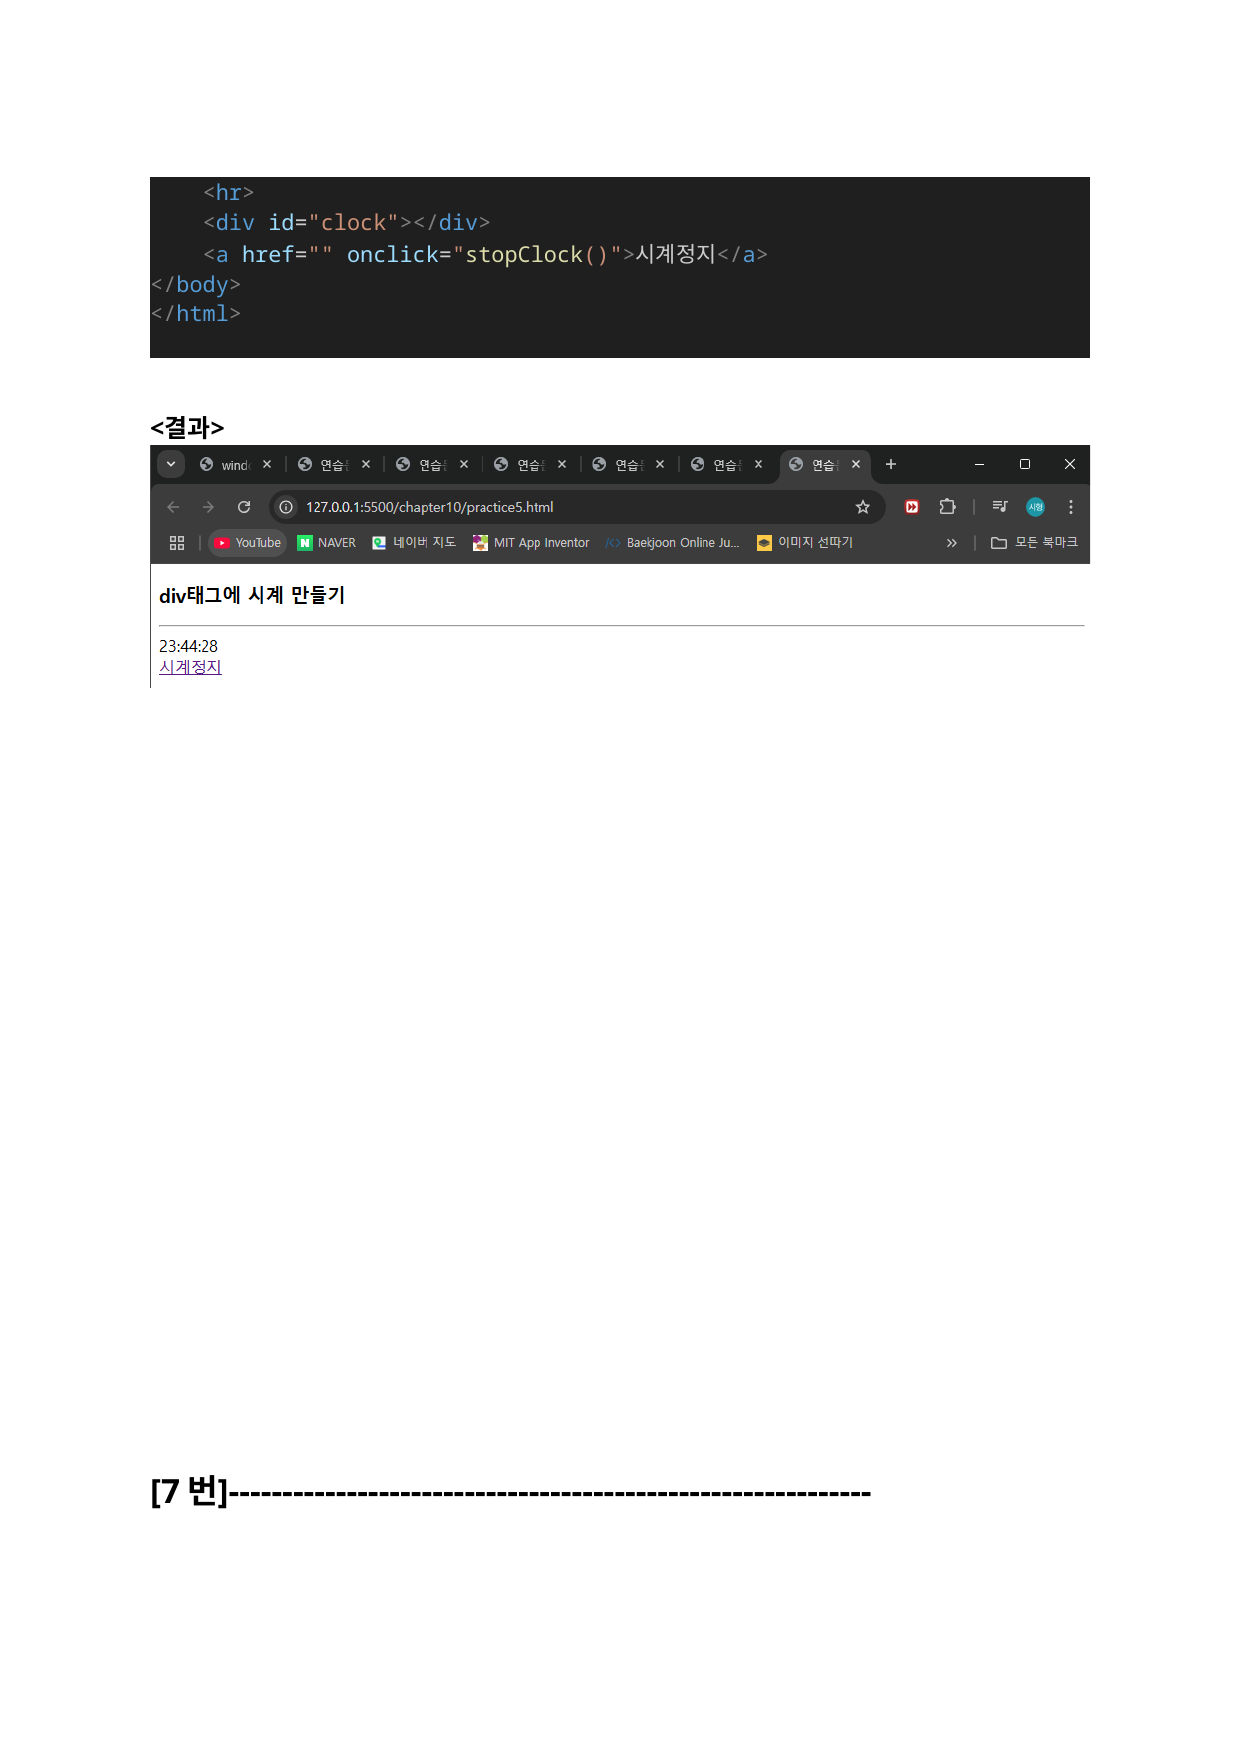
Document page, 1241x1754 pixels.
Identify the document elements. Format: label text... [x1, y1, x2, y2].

text <결과> [150, 409, 1090, 445]
text <div id="clock"></div> [150, 207, 1090, 237]
picture [150, 445, 1091, 688]
text </html> [150, 298, 1090, 328]
text <a href="" onclick="stopClock()">시계정지</a> [150, 237, 1090, 268]
text </body> [150, 268, 1090, 298]
text [7번]------------------------------------------------------------ [150, 1465, 1057, 1513]
text <hr> [150, 177, 1090, 207]
